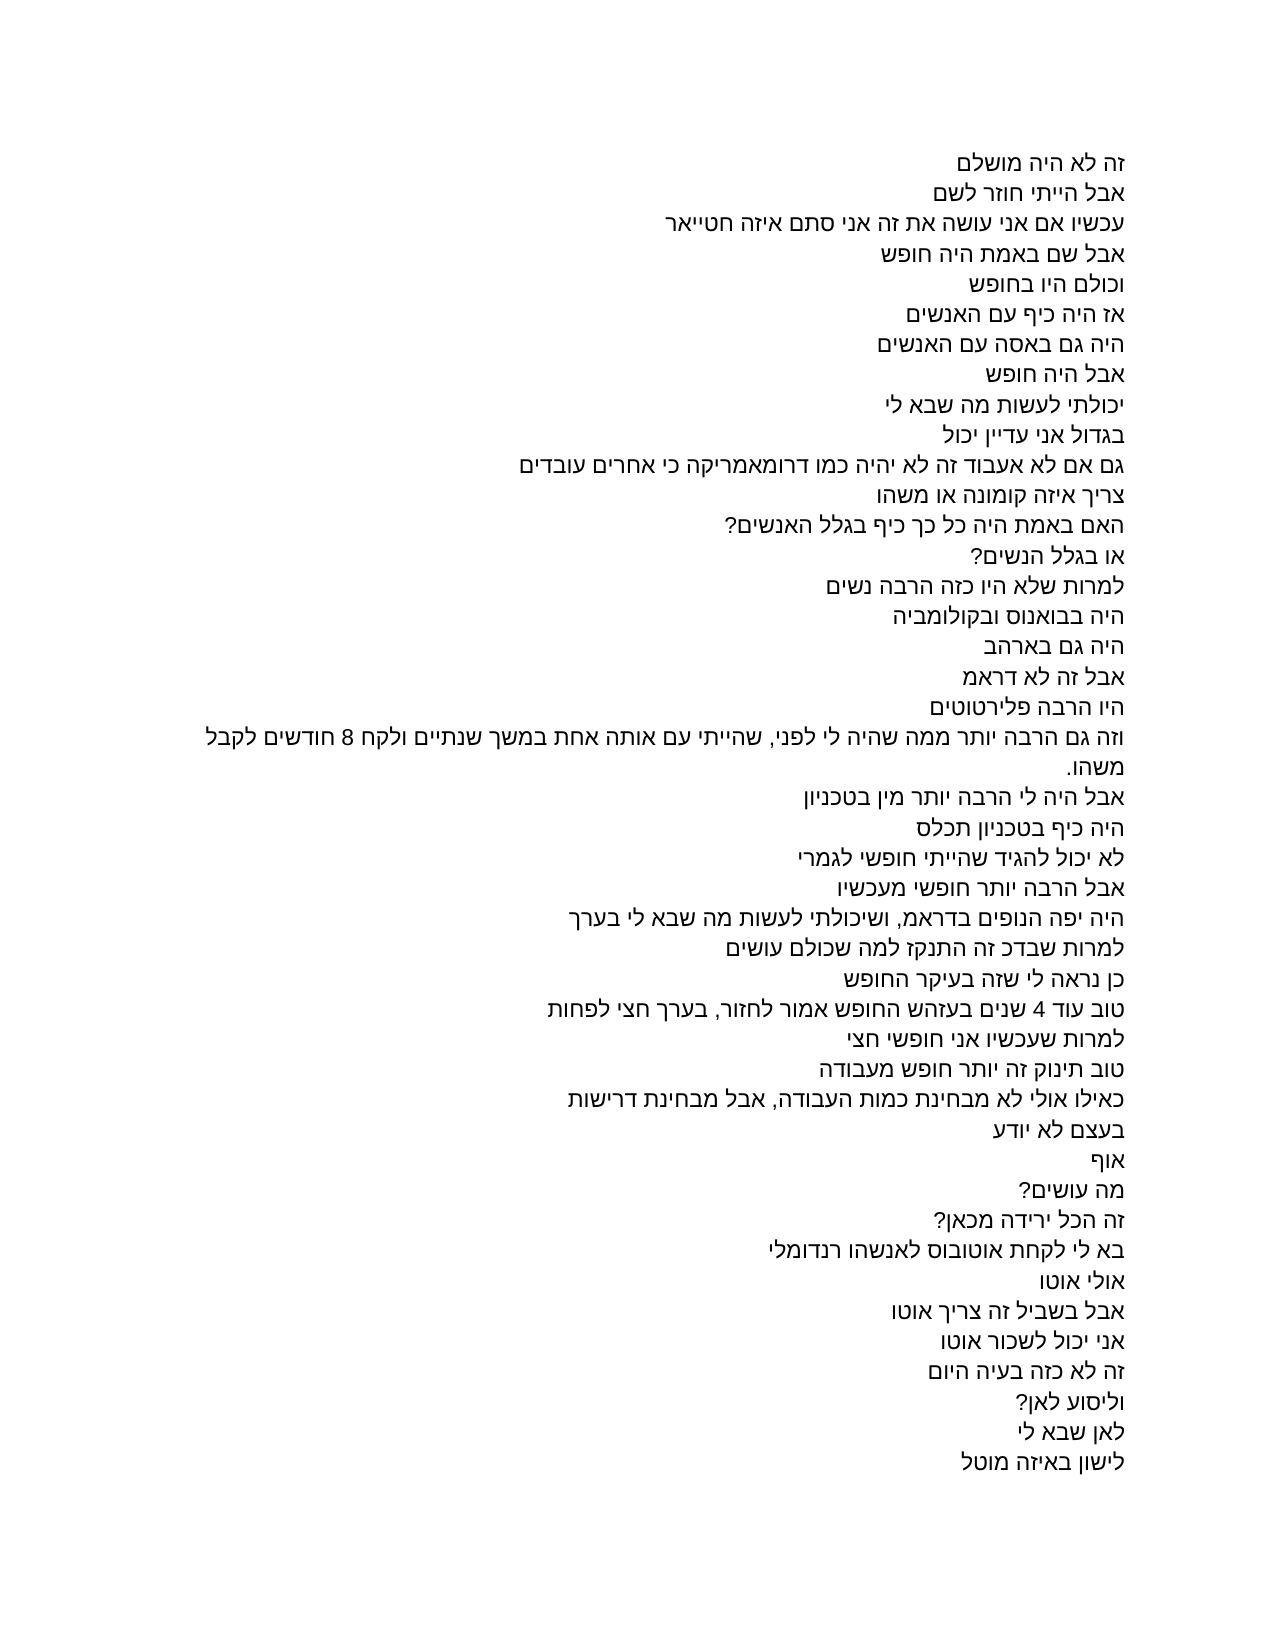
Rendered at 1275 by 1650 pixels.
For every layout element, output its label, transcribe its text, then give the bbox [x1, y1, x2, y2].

text היו הרבה פלירטוטים [150, 694, 1125, 720]
text צריך איזה קומונה או משהו [150, 482, 1125, 509]
text היה גם בארהב [150, 633, 1125, 660]
text לא יכול להגיד שהייתי חופשי לגמרי [150, 845, 1125, 871]
text מה עושים? [150, 1177, 1125, 1203]
text למרות שעכשיו אני חופשי חצי [150, 1026, 1125, 1052]
text אולי אוטו [150, 1268, 1125, 1294]
text אבל שם באמת היה חופש [150, 241, 1125, 267]
text זה הכל ירידה מכאן? [150, 1207, 1125, 1234]
text וזה גם הרבה יותר ממה שהיה לי לפני, שהייתי עם אותה אחת במשך שנתיים ולקח 8 חודשים לקבל משהו. [150, 724, 1125, 781]
text אבל היה חופש [150, 361, 1125, 388]
text כאילו אולי לא מבחינת כמות העבודה, אבל מבחינת דרישות [150, 1086, 1125, 1113]
text אז היה כיף עם האנשים [150, 301, 1125, 327]
text האם באמת היה כל כך כיף בגלל האנשים? [150, 512, 1125, 539]
text היה בבואנוס ובקולומביה [150, 603, 1125, 629]
text אבל היה לי הרבה יותר מין בטכניון [150, 784, 1125, 811]
text אוף [150, 1147, 1125, 1173]
text טוב עוד 4 שנים בעזהש החופש אמור לחזור, בערך חצי לפחות [150, 996, 1125, 1022]
text גם אם לא אעבוד זה לא יהיה כמו דרומאמריקה כי אחרים עובדים [150, 452, 1125, 478]
text זה לא כזה בעיה היום [150, 1358, 1125, 1385]
text וליסוע לאן? [150, 1388, 1125, 1415]
text לאן שבא לי [150, 1419, 1125, 1445]
text אני יכול לשכור אוטו [150, 1328, 1125, 1354]
text עכשיו אם אני עושה את זה אני סתם איזה חטייאר [150, 210, 1125, 237]
text זה לא היה מושלם [150, 150, 1125, 176]
text למרות שלא היו כזה הרבה נשים [150, 573, 1125, 599]
text טוב תינוק זה יותר חופש מעבודה [150, 1056, 1125, 1083]
text אבל זה לא דראמ [150, 663, 1125, 690]
text וכולם היו בחופש [150, 271, 1125, 297]
text היה כיף בטכניון תכלס [150, 814, 1125, 841]
text היה יפה הנופים בדראמ, ושיכולתי לעשות מה שבא לי בערך [150, 905, 1125, 932]
text אבל הרבה יותר חופשי מעכשיו [150, 875, 1125, 901]
text יכולתי לעשות מה שבא לי [150, 392, 1125, 418]
text אבל בשביל זה צריך אוטו [150, 1298, 1125, 1324]
text בא לי לקחת אוטובוס לאנשהו רנדומלי [150, 1237, 1125, 1264]
text בגדול אני עדיין יכול [150, 422, 1125, 448]
text כן נראה לי שזה בעיקר החופש [150, 966, 1125, 992]
text או בגלל הנשים? [150, 543, 1125, 569]
text בעצם לא יודע [150, 1117, 1125, 1143]
text אבל הייתי חוזר לשם [150, 180, 1125, 207]
text היה גם באסה עם האנשים [150, 331, 1125, 358]
text לישון באיזה מוטל [150, 1449, 1125, 1475]
text למרות שבדכ זה התנקז למה שכולם עושים [150, 935, 1125, 962]
